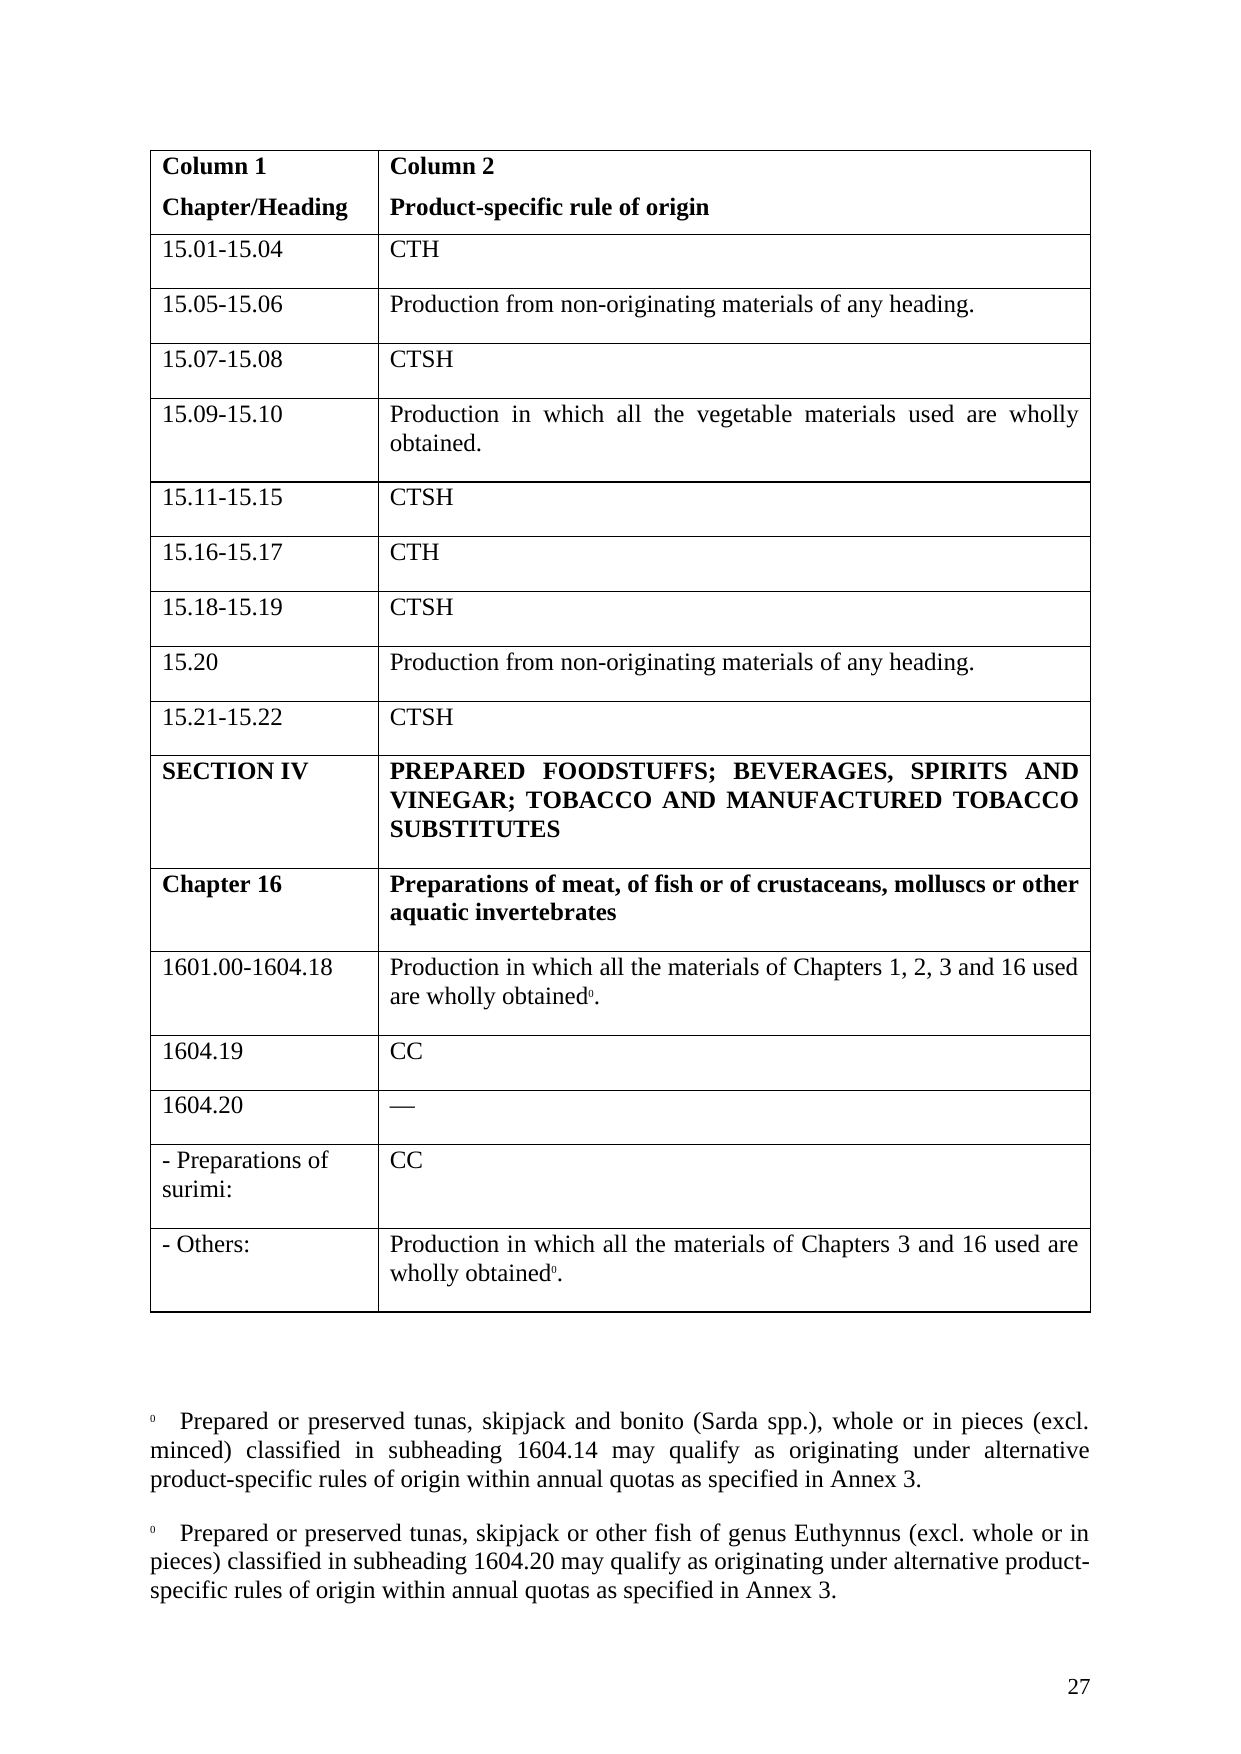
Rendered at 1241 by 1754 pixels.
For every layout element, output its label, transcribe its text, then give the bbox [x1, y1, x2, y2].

table_header Column 2 Product-specific rule of origin [379, 151, 1090, 233]
table_cell Production from non-originating materials of any heading. [379, 647, 1090, 701]
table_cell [379, 1229, 1090, 1311]
table_cell 15.21-15.22 [151, 702, 378, 755]
table_cell CTH [379, 235, 1090, 288]
table_cell 1604.20 [151, 1091, 378, 1144]
table_cell 1604.19 [151, 1036, 378, 1089]
table_cell 15.01-15.04 [151, 235, 378, 288]
table_cell CTSH [379, 702, 1090, 755]
table_cell 15.11-15.15 [151, 483, 378, 536]
table_cell 15.16-15.17 [151, 537, 378, 591]
table_cell Production in which all the vegetable materials used are wholly obtained. [379, 399, 1090, 481]
table_cell SECTION IV [151, 756, 378, 868]
table_cell CC [379, 1036, 1090, 1089]
table_cell 15.18-15.19 [151, 592, 378, 646]
table_cell Production in which all the materials of Chapters 1, 2, 3 and 16 used are wholly obtained. [379, 952, 1090, 1035]
table_cell CTH [379, 537, 1090, 591]
table_cell — [379, 1091, 1090, 1144]
table_cell CTSH [379, 344, 1090, 398]
table_cell CTSH [379, 592, 1090, 646]
table_cell 15.05-15.06 [151, 289, 378, 343]
table_cell PREPARED FOODSTUFFS; BEVERAGES, SPIRITS AND VINEGAR; TOBACCO AND MANUFACTURED TOBACCO SUBSTITUTES [379, 756, 1090, 868]
table_header Column 1 Chapter/Heading [151, 151, 378, 233]
table_cell CC [379, 1145, 1090, 1228]
table_cell 15.09-15.10 [151, 399, 378, 481]
table_cell Production from non-originating materials of any heading. [379, 289, 1090, 343]
table_cell - Others: [151, 1229, 378, 1311]
table_cell Chapter 16 [151, 869, 378, 951]
table_cell 15.07-15.08 [151, 344, 378, 398]
table_cell Preparations of meat, of fish or of crustaceans, molluscs or other aquatic invertebrates [379, 869, 1090, 951]
table_cell 1601.00-1604.18 [151, 952, 378, 1035]
table_cell CTSH [379, 483, 1090, 536]
table_cell - Preparations of surimi: [151, 1145, 378, 1228]
table_cell 15.20 [151, 647, 378, 701]
